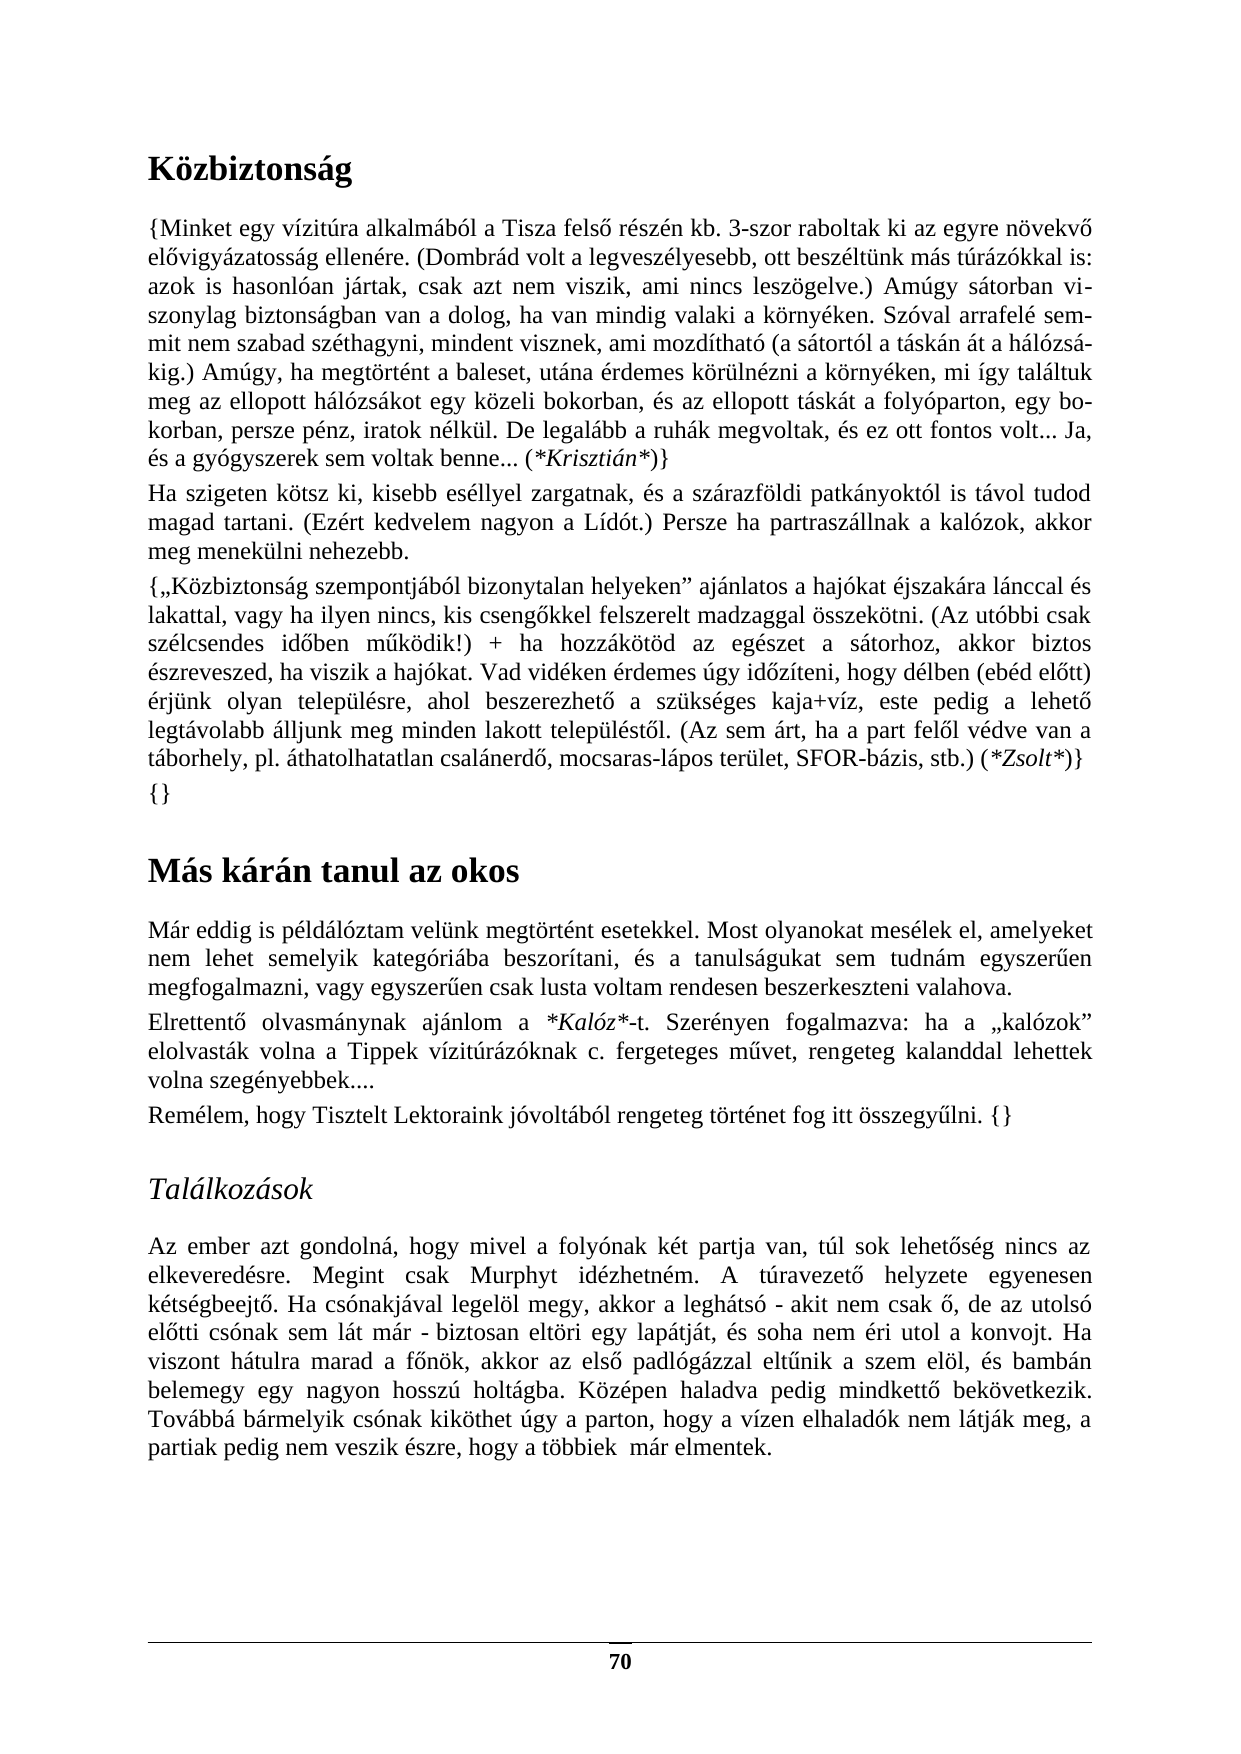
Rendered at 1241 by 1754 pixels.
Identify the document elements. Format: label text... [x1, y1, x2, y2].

text {„Közbiztonság szempontjából bizonytalan helyeken” ajánlatos a hajókat éjszakára lánccal és lakattal, vagy ha ilyen nincs, kis csengőkkel felszerelt madzaggal összekötni. (Az utóbbi csak szélcsendes időben működik!) + ha hozzákötöd az egészet a sátorhoz, akkor biztos észreveszed, ha viszik a hajókat. Vad vidéken érdemes úgy időzíteni, hogy délben (ebéd előtt) érjünk olyan településre, ahol beszerezhető a szükséges kaja+víz, este pedig a lehető legtávolabb álljunk meg minden lakott településtől. (Az sem árt, ha a part felől védve van a táborhely, pl. áthatolhatatlan csalánerdő, mocsaras-lápos terület, SFOR-bázis, stb.) (*Zsolt*)} [148, 571, 1092, 772]
subtitle Találkozások [148, 1170, 1092, 1206]
text Remélem, hogy Tisztelt Lektoraink jóvoltából rengeteg történet fog itt összegyűlni. {} [148, 1100, 1092, 1128]
text Ha szigeten kötsz ki, kisebb eséllyel zargatnak, és a szárazföldi patkányoktól is távol tudod magad tartani. (Ezért kedvelem nagyon a Lídót.) Persze ha partraszállnak a kalózok, akkor meg menekülni nehezebb. [148, 478, 1092, 565]
text Az ember azt gondolná, hogy mivel a folyónak két partja van, túl sok lehetőség nincs az elkeveredésre. Megint csak Murphyt idézhetném. A túravezető helyzete egyenesen kétségbeejtő. Ha csónakjával legelöl megy, akkor a leghátsó - akit nem csak ő, de az utolsó előtti csónak sem lát már - biztosan eltöri egy lapátját, és soha nem éri utol a konvojt. Ha viszont hátulra marad a főnök, akkor az első padlógázzal eltűnik a szem elöl, és bambán belemegy egy nagyon hosszú holtágba. Középen haladva pedig mindkettő bekövetkezik. Továbbá bármelyik csónak kiköthet úgy a parton, hogy a vízen elhaladók nem látják meg, a partiak pedig nem veszik észre, hogy a többiek már elmentek. [148, 1231, 1092, 1461]
text Már eddig is példálóztam velünk megtörtént esetekkel. Most olyanokat mesélek el, amelyeket nem lehet semelyik kategóriába beszorítani, és a tanulságukat sem tudnám egyszerűen megfogalmazni, vagy egyszerűen csak lusta voltam rendesen beszerkeszteni valahova. [148, 915, 1092, 1001]
text {} [148, 778, 1092, 807]
text {Minket egy vízitúra alkalmából a Tisza felső részén kb. 3-szor raboltak ki az egyre növekvő elővigyázatosság ellenére. (Dombrád volt a legveszélyesebb, ott beszéltünk más túrázókkal is: azok is hasonlóan jártak, csak azt nem viszik, ami nincs leszögelve.) Amúgy sátorban viszonylag biztonságban van a dolog, ha van mindig valaki a környéken. Szóval arrafelé semmit nem szabad széthagyni, mindent visznek, ami mozdítható (a sátortól a táskán át a hálózsákig.) Amúgy, ha megtörtént a baleset, utána érdemes körülnézni a környéken, mi így találtuk meg az ellopott hálózsákot egy közeli bokorban, és az ellopott táskát a folyóparton, egy bokorban, persze pénz, iratok nélkül. De legalább a ruhák megvoltak, és ez ott fontos volt... Ja, és a gyógyszerek sem voltak benne... (*Krisztián*)} [148, 213, 1092, 472]
subtitle Közbiztonság [148, 148, 1092, 188]
subtitle Más kárán tanul az okos [148, 849, 1092, 890]
text Elrettentő olvasmánynak ajánlom a *Kalóz*-t. Szerényen fogalmazva: ha a „kalózok” elolvasták volna a Tippek vízitúrázóknak c. fergeteges művet, rengeteg kalanddal lehettek volna szegényebbek.... [148, 1007, 1092, 1093]
